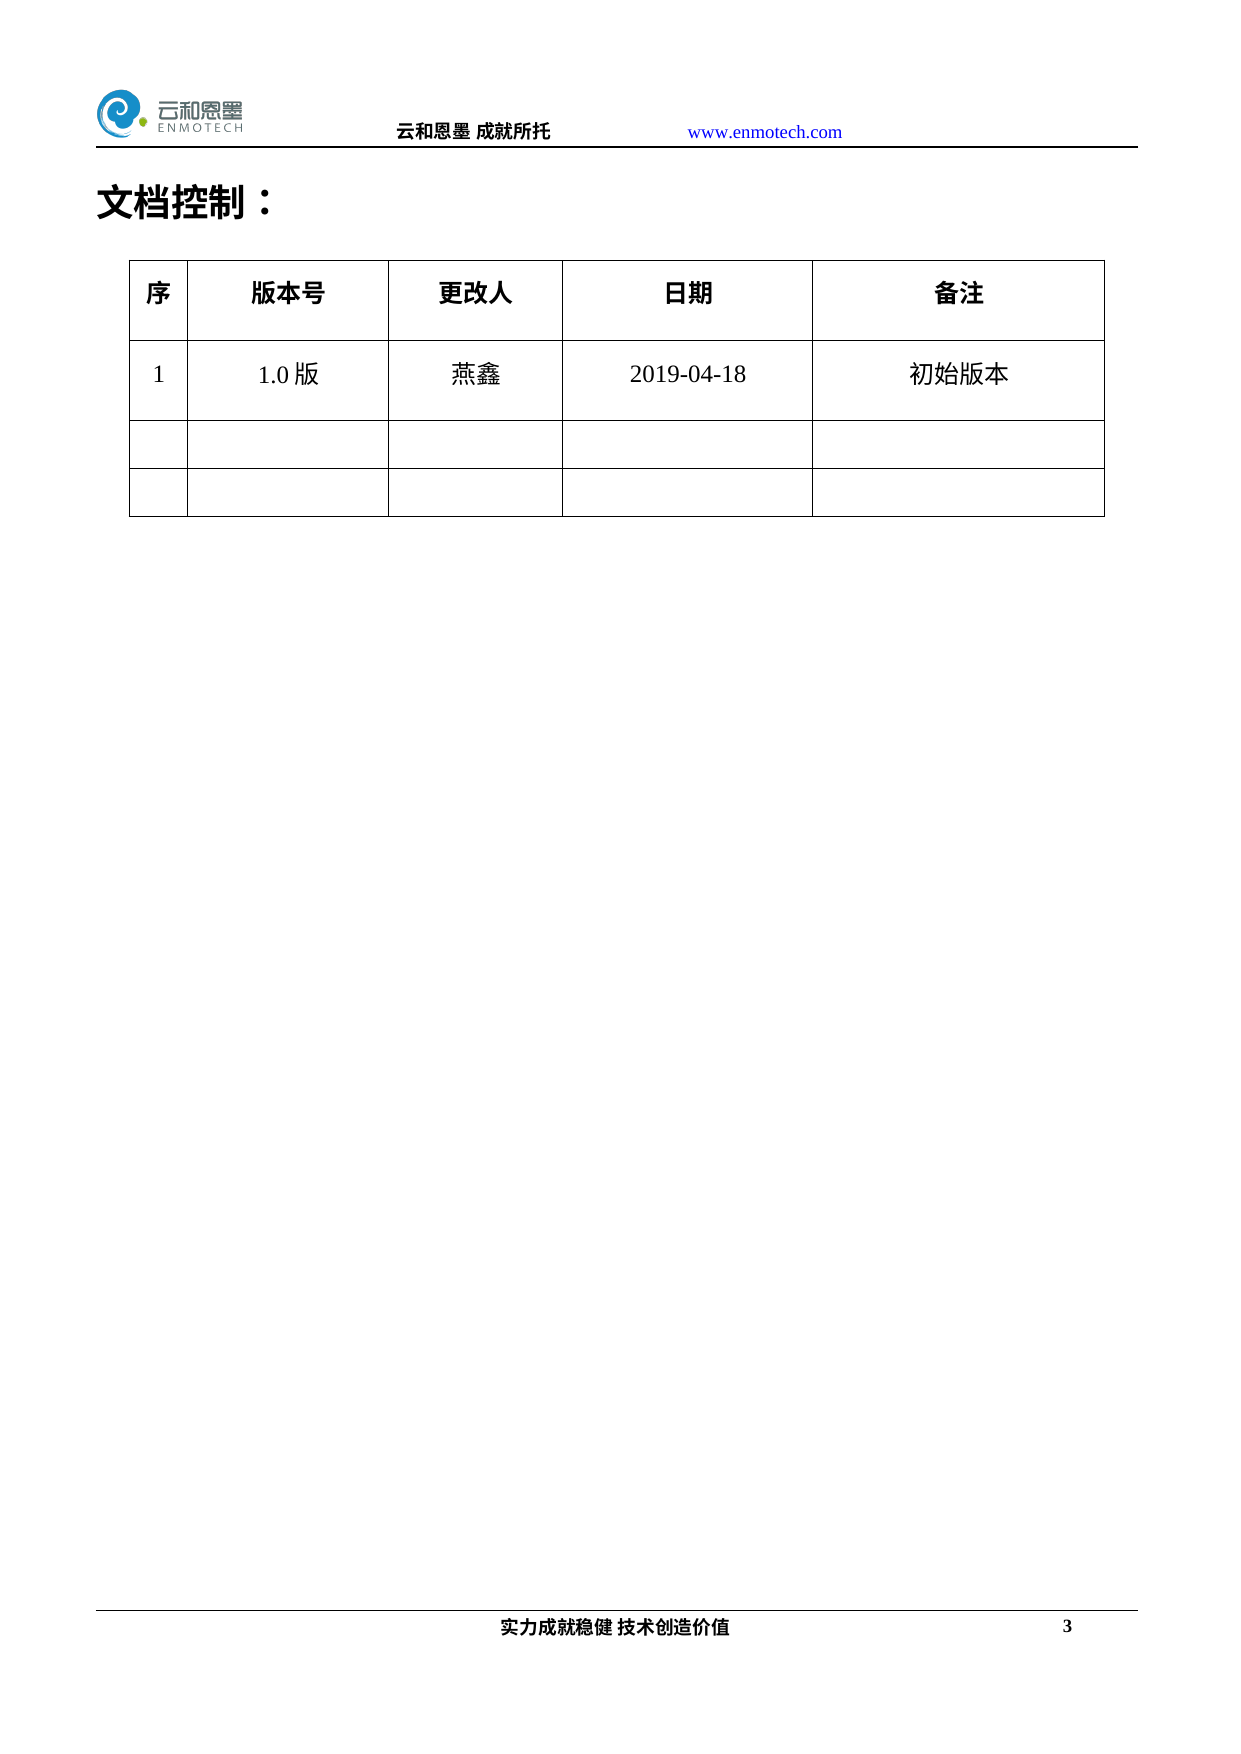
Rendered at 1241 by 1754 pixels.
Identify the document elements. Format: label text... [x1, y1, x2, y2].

table_cell [188, 469, 388, 516]
table_header 日期 [563, 261, 812, 340]
table_cell [813, 421, 1104, 468]
table_header 序 [130, 261, 187, 340]
table_cell 燕鑫 [389, 341, 562, 420]
table_header 更改人 [389, 261, 562, 340]
table_cell [130, 469, 187, 516]
table_cell [813, 469, 1104, 516]
table_header 备注 [813, 261, 1104, 340]
table_cell 2019-04-18 [563, 341, 812, 420]
table_cell [389, 421, 562, 468]
table_cell [130, 421, 187, 468]
table_header 版本号 [188, 261, 388, 340]
table_cell 1 [130, 341, 187, 420]
picture [95, 88, 245, 139]
table_cell [188, 421, 388, 468]
table_cell [389, 469, 562, 516]
text 文档控制： [96, 169, 1138, 234]
table_cell 初始版本 [813, 341, 1104, 420]
table_cell [563, 421, 812, 468]
table_cell 1.0版 [188, 341, 388, 420]
table_cell [563, 469, 812, 516]
